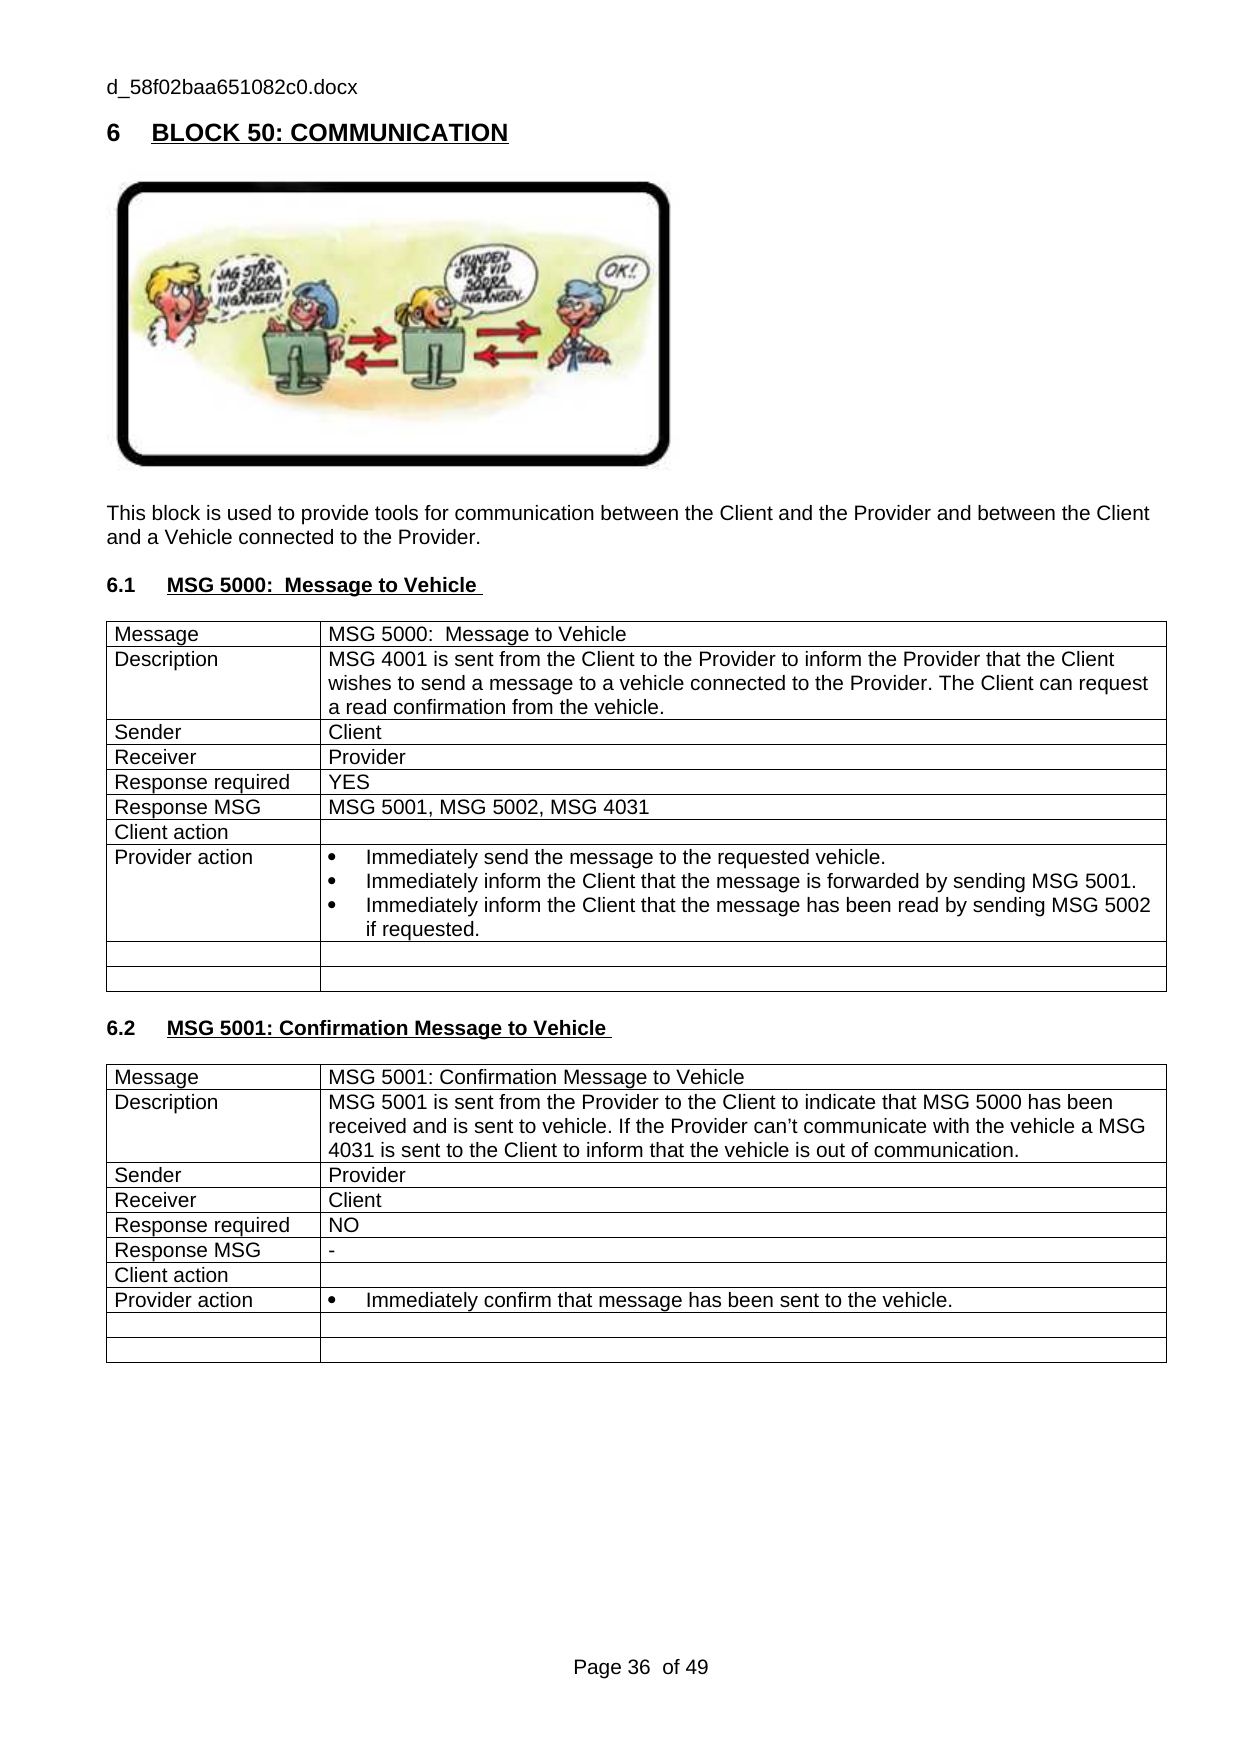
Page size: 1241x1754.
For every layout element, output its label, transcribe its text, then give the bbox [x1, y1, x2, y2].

table_cell MSG 4001 is sent from the Client to the Provider to inform the Provider that the Client wishes to send a message to a vehicle connected to the Provider. The Client can request a read confirmation from the vehicle. [321, 647, 1166, 719]
table_cell [321, 1313, 1166, 1337]
table_cell Client [321, 720, 1166, 744]
table_cell MSG 5001, MSG 5002, MSG 4031 [321, 795, 1166, 819]
table_cell [107, 1313, 320, 1337]
table_cell [321, 1338, 1166, 1362]
table_cell - [321, 1238, 1166, 1262]
table_cell Client [321, 1188, 1166, 1212]
table_cell YES [321, 770, 1166, 794]
table_cell [107, 1338, 320, 1362]
table_cell Provider [321, 745, 1166, 769]
table_cell NO [321, 1213, 1166, 1237]
subtitle MSG 5000: Message to Vehicle [106, 573, 1175, 597]
table_cell Response required [107, 1213, 320, 1237]
table_cell Sender [107, 1163, 320, 1187]
table_cell MSG 5001 is sent from the Provider to the Client to indicate that MSG 5000 has been received and is sent to vehicle. If the Provider can’t communicate with the vehicle a MSG 4031 is sent to the Client to inform that the vehicle is out of communication. [321, 1090, 1166, 1162]
table_cell Provider action [107, 1288, 320, 1312]
table_cell Receiver [107, 745, 320, 769]
table_cell [321, 942, 1166, 966]
subtitle MSG 5001: Confirmation Message to Vehicle [106, 1016, 1175, 1040]
table_cell [107, 942, 320, 966]
table_cell Receiver [107, 1188, 320, 1212]
table_cell Client action [107, 820, 320, 844]
table_cell Immediately confirm that message has been sent to the vehicle. [321, 1288, 1166, 1312]
table_header MSG 5001: Confirmation Message to Vehicle [321, 1065, 1166, 1089]
table_cell Provider action [107, 845, 320, 941]
table_cell Client action [107, 1263, 320, 1287]
table_header Message [107, 622, 320, 646]
table_cell Response MSG [107, 795, 320, 819]
table_cell [321, 967, 1166, 991]
table_cell Sender [107, 720, 320, 744]
table_cell Provider [321, 1163, 1166, 1187]
table_cell [107, 967, 320, 991]
table_header MSG 5000: Message to Vehicle [321, 622, 1166, 646]
table_cell Response required [107, 770, 320, 794]
table_cell Immediately send the message to the requested vehicle. Immediately inform the Client that the message is forwarded by sending MSG 5001. Immediately inform the Client that the message has been read by sending MSG 5002 if requested. [321, 845, 1166, 941]
table_cell Response MSG [107, 1238, 320, 1262]
table_cell [321, 820, 1166, 844]
table_cell Description [107, 1090, 320, 1162]
text This block is used to provide tools for communication between the Client and the Provider and between the Client and a Vehicle connected to the Provider. [106, 501, 1175, 549]
table_header Message [107, 1065, 320, 1089]
subtitle BLOCK 50: COMMUNICATION [106, 118, 1175, 147]
picture [106, 170, 680, 477]
table_cell [321, 1263, 1166, 1287]
table_cell Description [107, 647, 320, 719]
